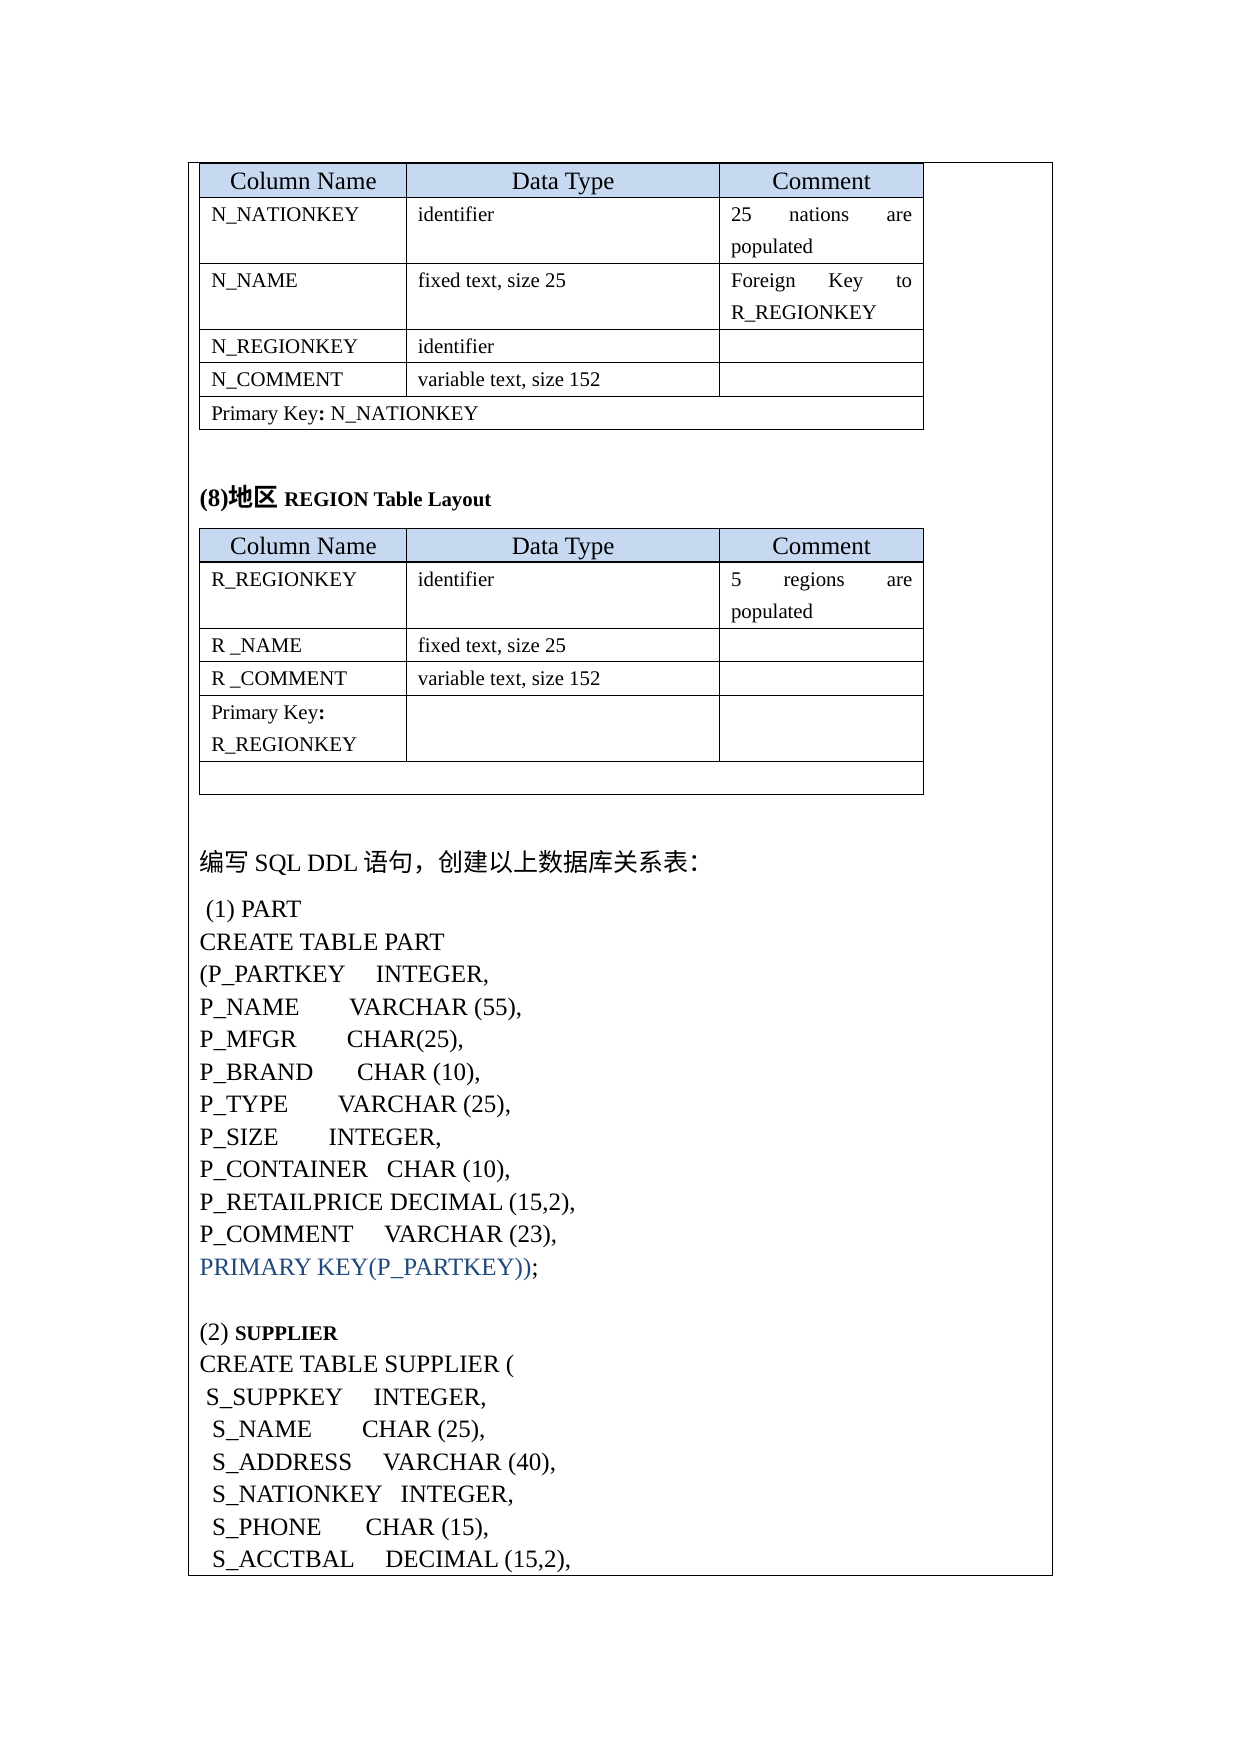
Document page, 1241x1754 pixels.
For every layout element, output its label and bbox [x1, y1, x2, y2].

table_cell [189, 163, 1052, 1575]
